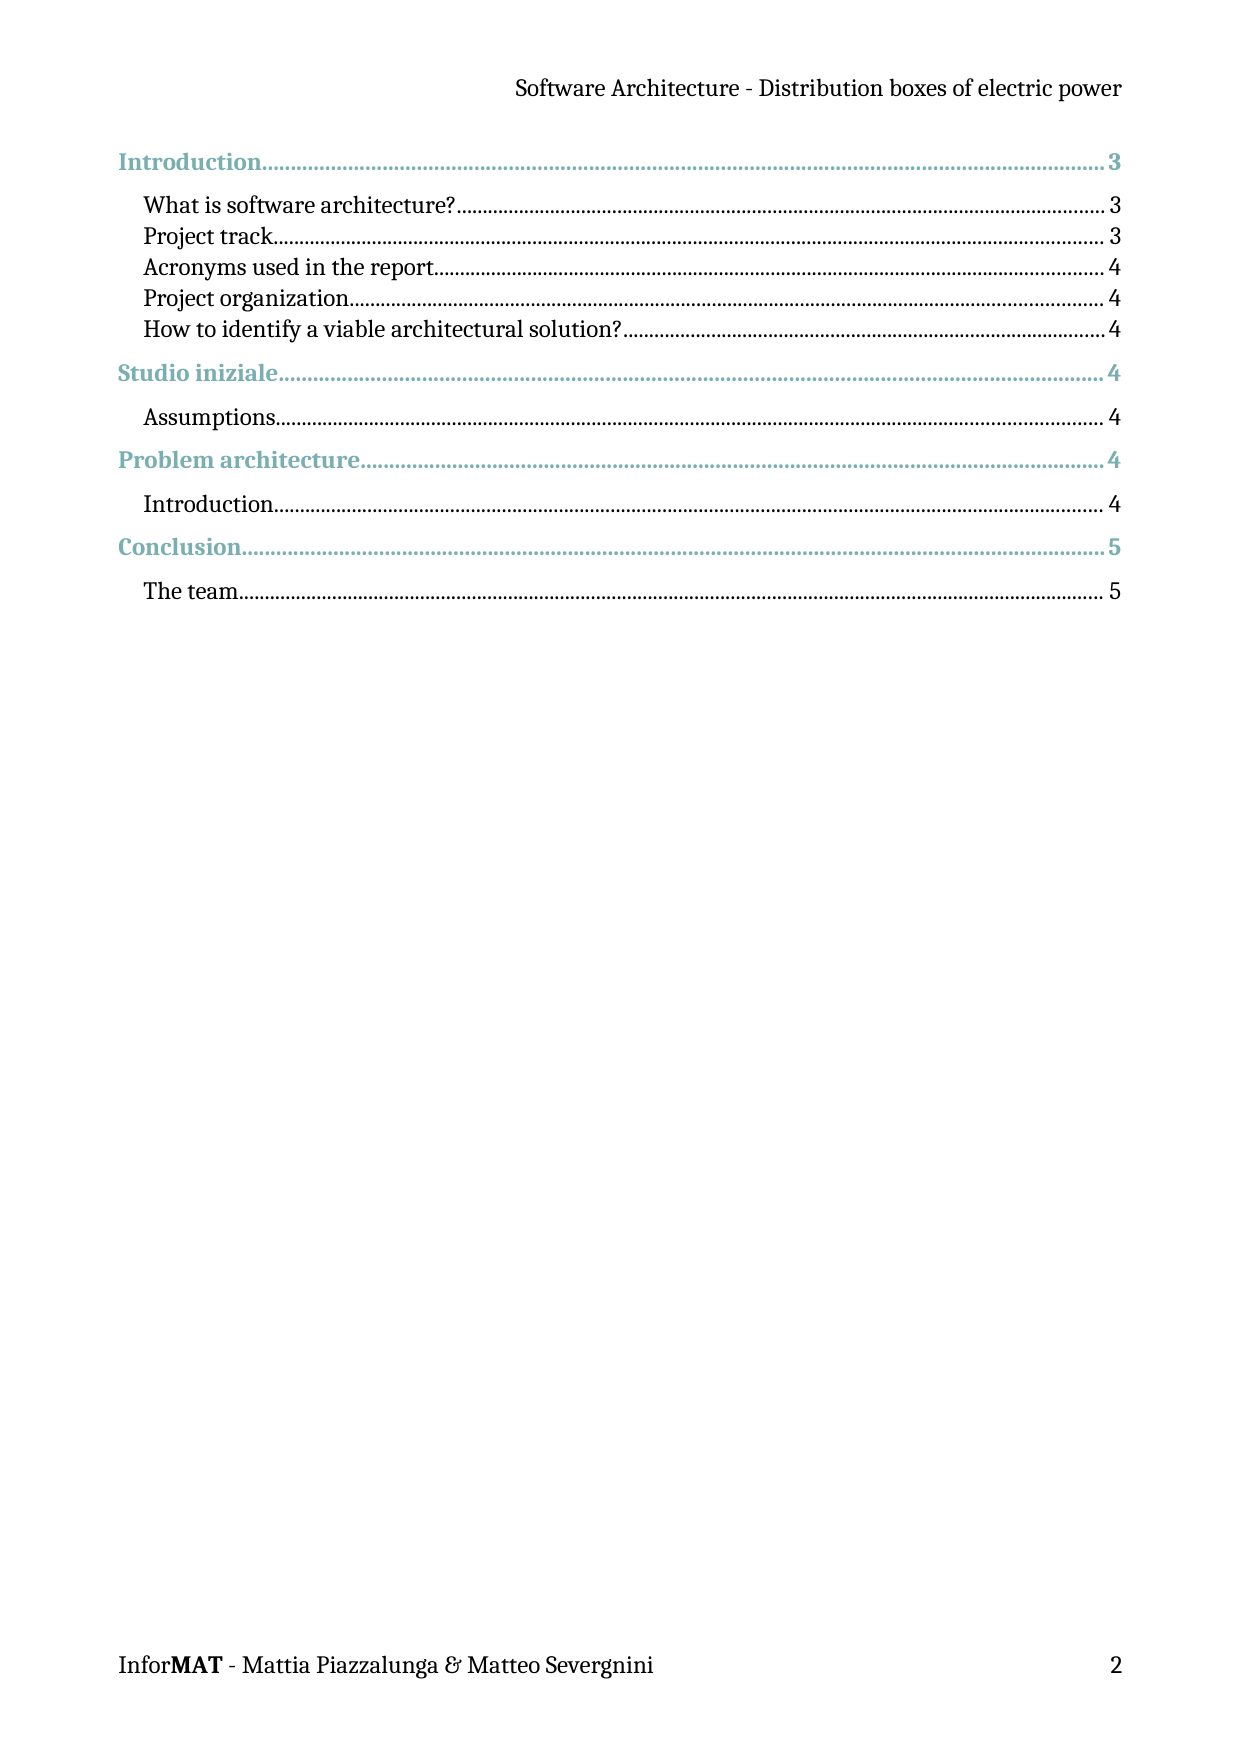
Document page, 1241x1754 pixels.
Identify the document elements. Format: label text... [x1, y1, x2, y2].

text What is software architecture? 3 [143, 191, 1122, 220]
text Problem architecture 4 [118, 446, 1122, 475]
text Project track 3 [143, 222, 1122, 251]
text Introduction 4 [143, 489, 1122, 518]
text Introduction 3 [118, 148, 1122, 176]
text Project organization 4 [143, 284, 1122, 313]
text How to identify a viable architectural solution? 4 [143, 315, 1122, 344]
text Acronyms used in the report 4 [143, 253, 1122, 282]
text Assumptions 4 [143, 402, 1122, 431]
text Studio iniziale 4 [118, 359, 1122, 388]
text The team 5 [143, 577, 1122, 605]
text Conclusion 5 [118, 533, 1122, 562]
